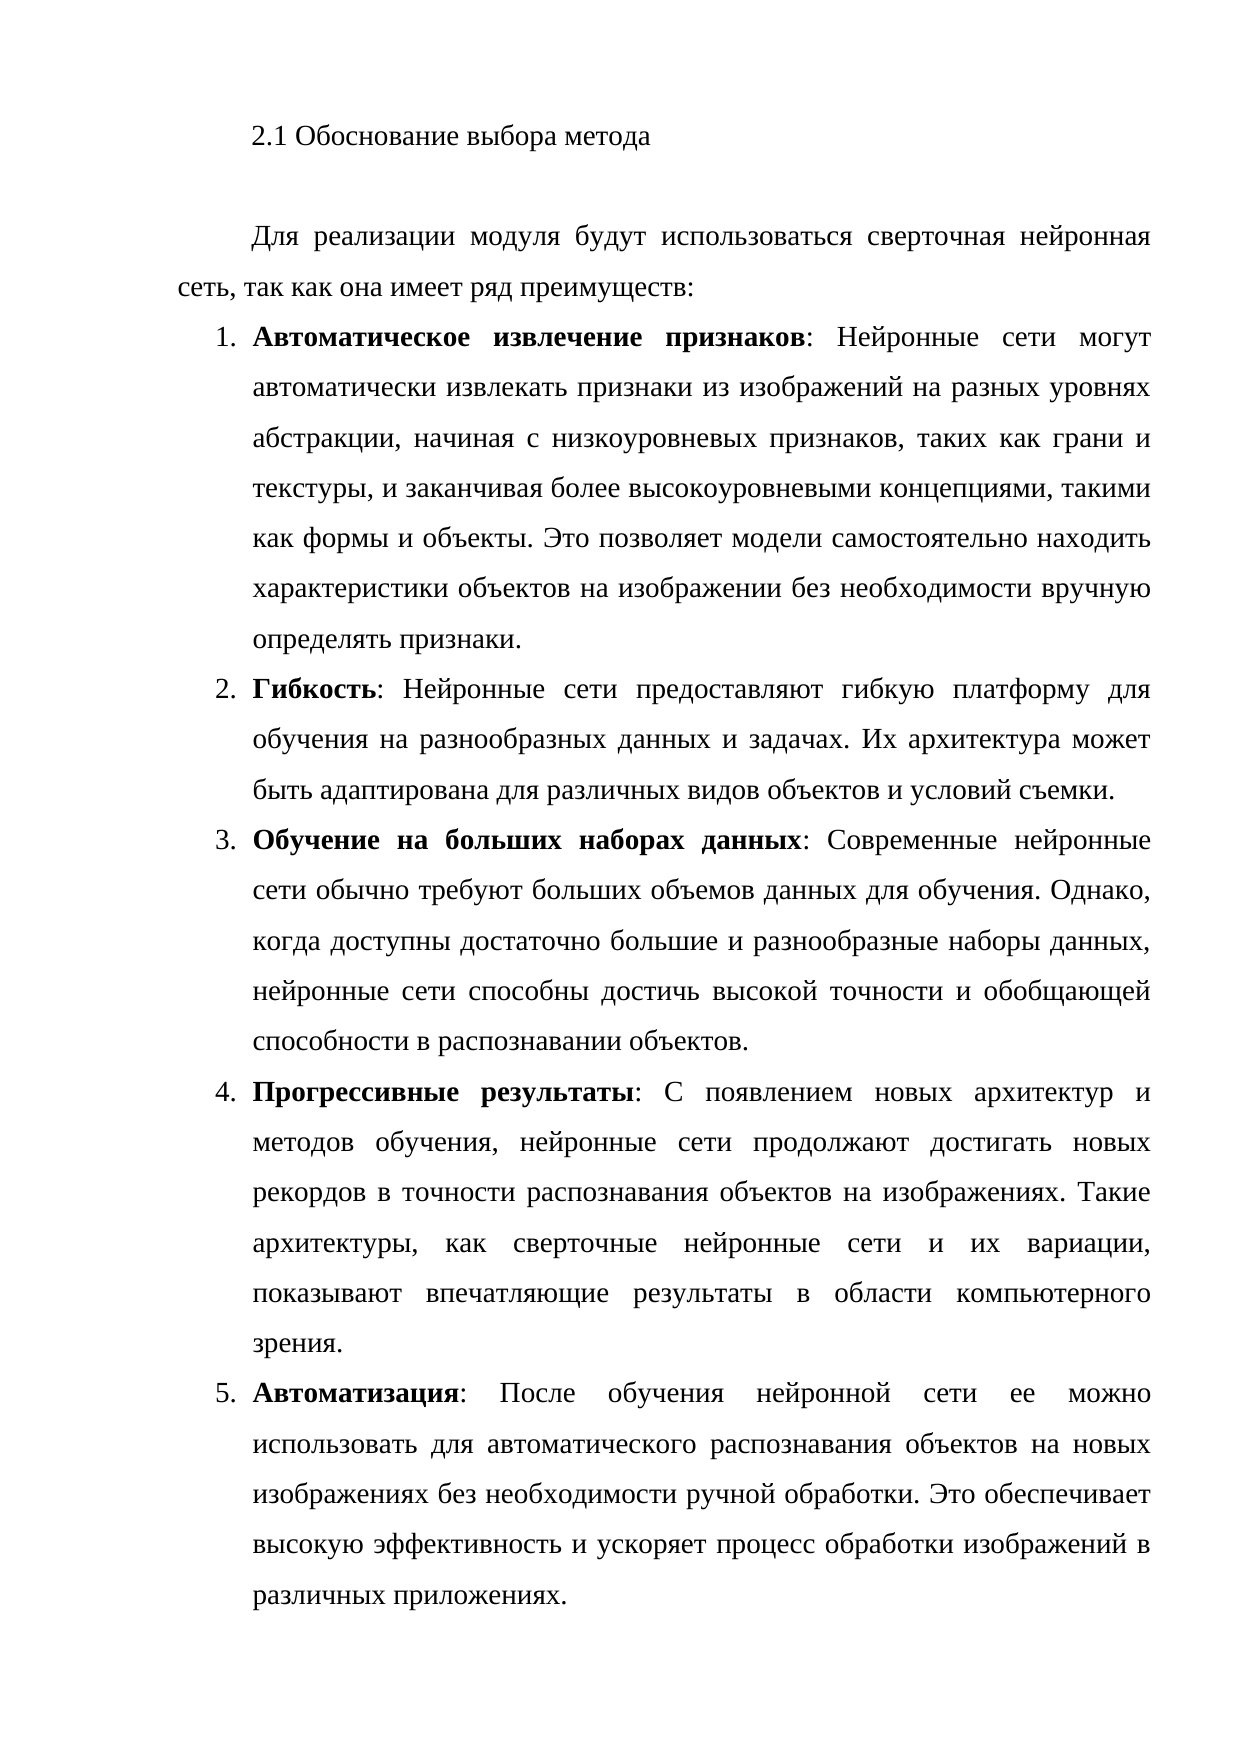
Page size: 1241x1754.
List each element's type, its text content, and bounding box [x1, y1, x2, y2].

list Автоматизация: После обучения нейронной сети ее можно использовать для автоматического распознавания объектов на новых изображениях без необходимости ручной обработки. Это обеспечивает высокую эффективность и ускоряет процесс обработки изображений в различных приложениях. [215, 1376, 1152, 1610]
list Автоматическое извлечение признаков: Нейронные сети могут автоматически извлекать признаки из изображений на разных уровнях абстракции, начиная с низкоуровневых признаков, таких как грани и текстуры, и заканчивая более высокоуровневыми концепциями, такими как формы и объекты. Это позволяет модели самостоятельно находить характеристики объектов на изображении без необходимости вручную определять признаки. [215, 319, 1152, 654]
text Обоснование выбора метода [177, 118, 1152, 152]
list Обучение на больших наборах данных: Современные нейронные сети обычно требуют больших объемов данных для обучения. Однако, когда доступны достаточно большие и разнообразные наборы данных, нейронные сети способны достичь высокой точности и обобщающей способности в распознавании объектов. [215, 822, 1152, 1057]
text Для реализации модуля будут использоваться сверточная нейронная сеть, так как она имеет ряд преимуществ: [177, 218, 1152, 302]
list Прогрессивные результаты: С появлением новых архитектур и методов обучения, нейронные сети продолжают достигать новых рекордов в точности распознавания объектов на изображениях. Такие архитектуры, как сверточные нейронные сети и их вариации, показывают впечатляющие результаты в области компьютерного зрения. [215, 1074, 1152, 1359]
list Гибкость: Нейронные сети предоставляют гибкую платформу для обучения на разнообразных данных и задачах. Их архитектура может быть адаптирована для различных видов объектов и условий съемки. [215, 671, 1152, 805]
